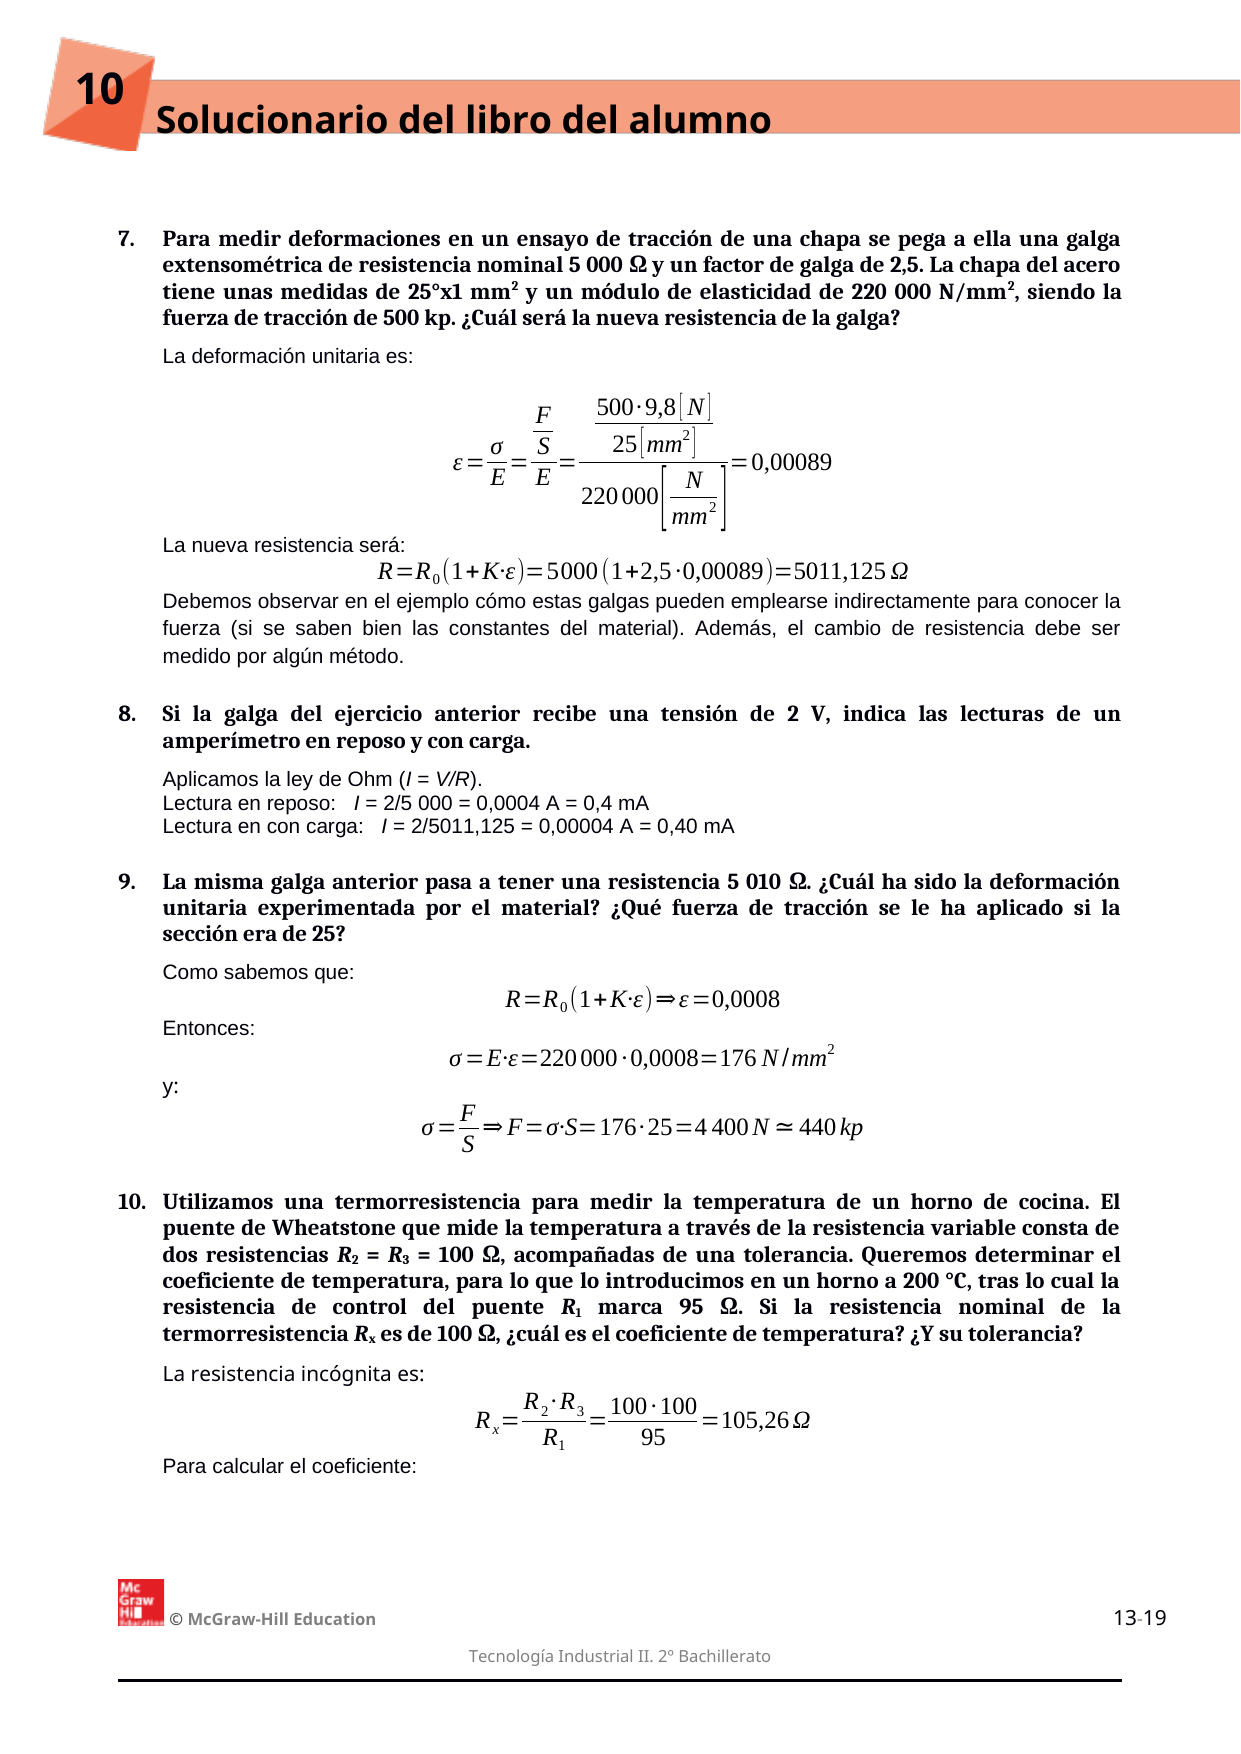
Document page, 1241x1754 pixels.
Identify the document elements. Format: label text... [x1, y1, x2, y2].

text 10. Utilizamos una termorresistencia para medir la temperatura de un horno de cocina. El puente de Wheatstone que mide la temperatura a través de la resistencia variable consta de dos resistencias R2 = R3 = 100 Ω, acompañadas de una tolerancia. Queremos determinar el coeficiente de temperatura, para lo que lo introducimos en un horno a 200 °C, tras lo cual la resistencia de control del puente R1 marca 95 Ω. Si la resistencia nominal de la termorresistencia Rx es de 100 Ω, ¿cuál es el coeficiente de temperatura? ¿Y su tolerancia? [118, 1189, 1122, 1347]
text La resistencia incógnita es: [162, 1359, 1122, 1388]
text La deformación unitaria es: [162, 344, 1122, 368]
text Para calcular el coeficiente: [162, 1454, 1122, 1478]
text y: [162, 1071, 1122, 1099]
text 9. La misma galga anterior pasa a tener una resistencia 5 010 Ω. ¿Cuál ha sido la deformación unitaria experimentada por el material? ¿Qué fuerza de tracción se le ha aplicado si la sección era de 25? [118, 868, 1122, 948]
text La nueva resistencia será: [162, 533, 1122, 557]
text 7. Para medir deformaciones en un ensayo de tracción de una chapa se pega a ella una galga extensométrica de resistencia nominal 5 000 Ω y un factor de galga de 2,5. La chapa del acero tiene unas medidas de 25°x1 mm2 y un módulo de elasticidad de 220 000 N/mm2, siendo la fuerza de tracción de 500 kp. ¿Cuál será la nueva resistencia de la galga? [118, 226, 1122, 331]
text Entonces: [162, 1016, 1122, 1040]
text Debemos observar en el ejemplo cómo estas galgas pueden emplearse indirectamente para conocer la fuerza (si se saben bien las constantes del material). Además, el cambio de resistencia debe ser medido por algún método. [162, 588, 1122, 667]
text 8. Si la galga del ejercicio anterior recibe una tensión de 2 V, indica las lecturas de un amperímetro en reposo y con carga. [118, 701, 1122, 754]
text Aplicamos la ley de Ohm (I = V/R). [162, 766, 1122, 790]
text Lectura en reposo: I = 2/5 000 = 0,0004 A = 0,4 mA [162, 790, 1122, 814]
text Como sabemos que: [162, 960, 1122, 984]
text Lectura en con carga: I = 2/5011,125 = 0,00004 A = 0,40 mA [162, 814, 1122, 838]
